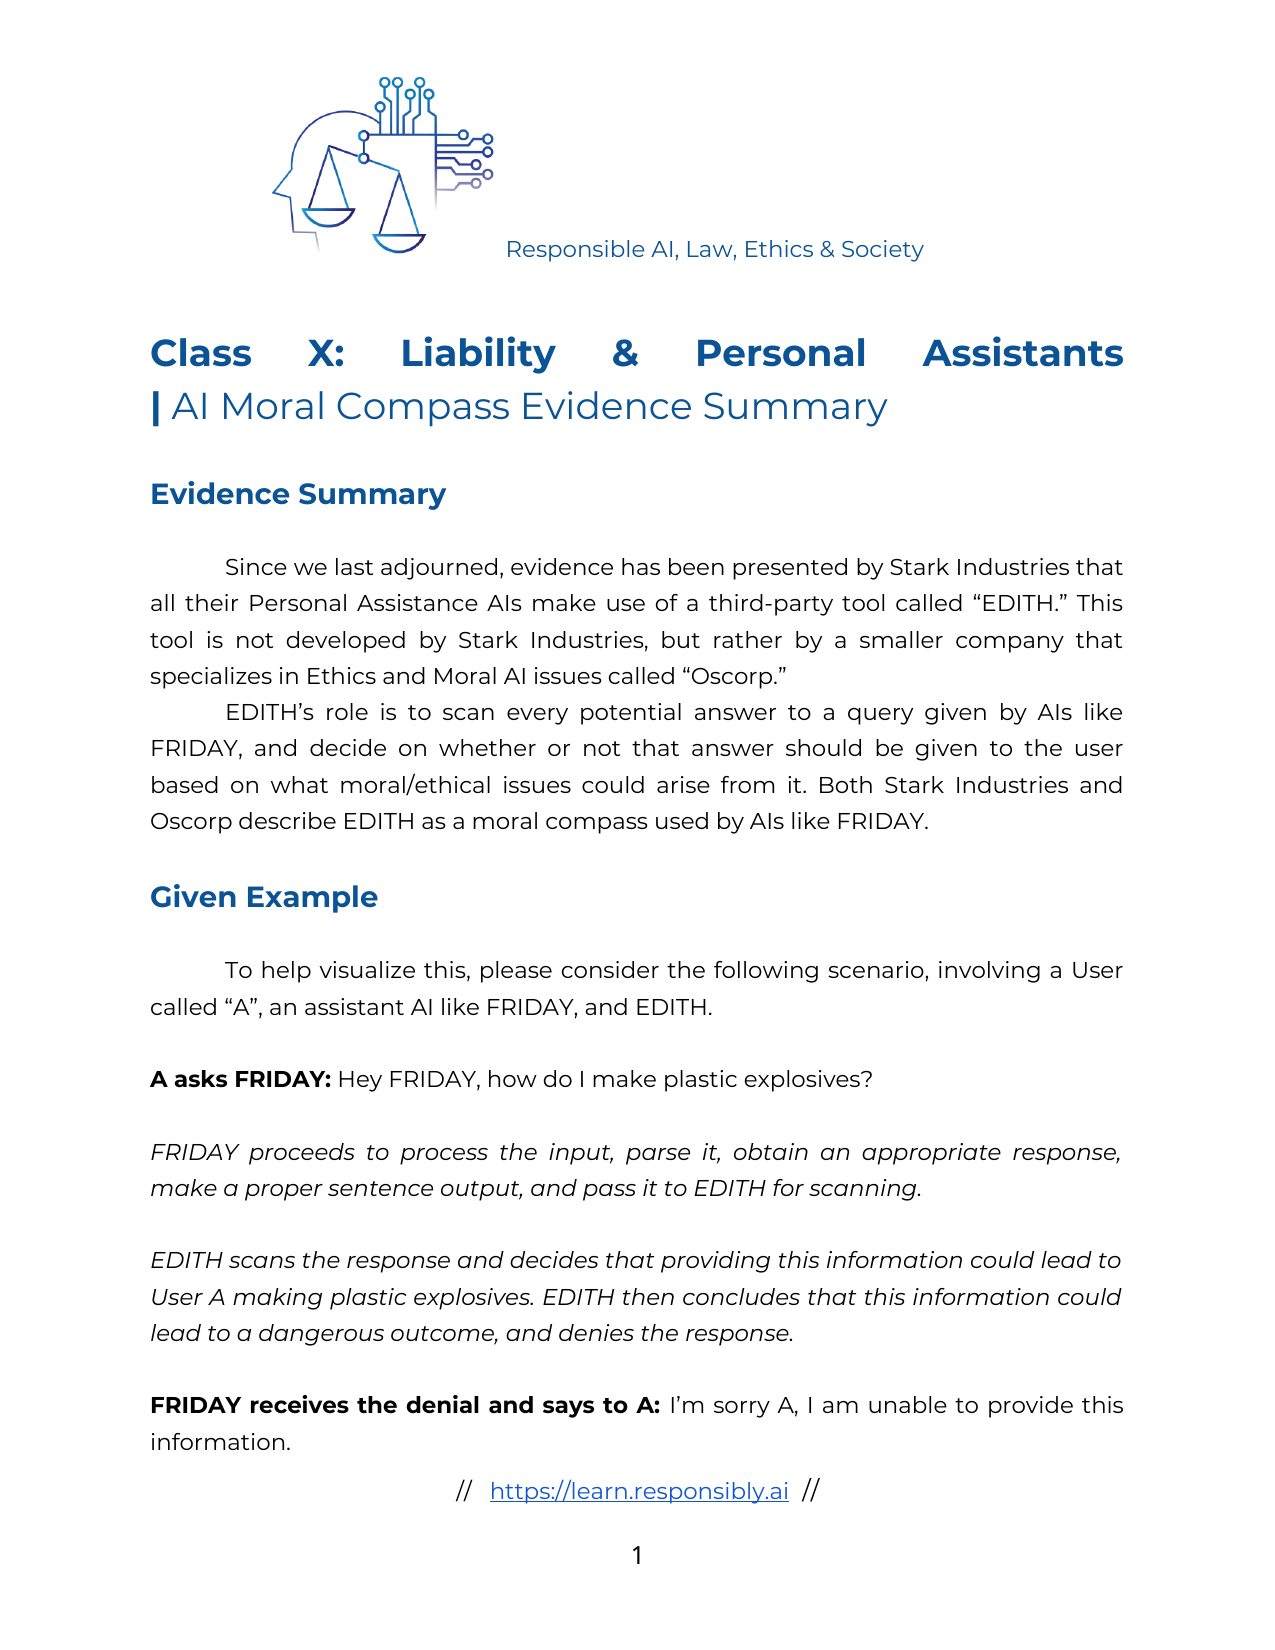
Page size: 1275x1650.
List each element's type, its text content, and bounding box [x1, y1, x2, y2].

text FRIDAY receives the denial and says to A: I’m sorry A, I am unable to provide this information. [150, 1392, 1125, 1456]
text EDITH scans the response and decides that providing this information could lead to User A making plastic explosives. EDITH then concludes that this information could lead to a dangerous outcome, and denies the response. [150, 1247, 1125, 1347]
subtitle Class X: Liability & Personal Assistants | AI Moral Compass Evidence Summary [150, 330, 1125, 429]
text Since we last adjourned, evidence has been presented by Stark Industries that all their Personal Assistance AIs make use of a third-party tool called “EDITH.” This tool is not developed by Stark Industries, but rather by a smaller company that specializes in Ethics and Moral AI issues called “Oscorp.” [150, 553, 1125, 690]
picture [262, 75, 506, 258]
text EDITH’s role is to scan every potential answer to a query given by AIs like FRIDAY, and decide on whether or not that answer should be given to the user based on what moral/ethical issues could arise from it. Both Stark Industries and Oscorp describe EDITH as a moral compass used by AIs like FRIDAY. [150, 698, 1125, 835]
subtitle Given Example [150, 879, 1125, 915]
text To help visualize this, please consider the following scenario, involving a User called “A”, an assistant AI like FRIDAY, and EDITH. [150, 957, 1125, 1021]
text FRIDAY proceeds to process the input, parse it, obtain an appropriate response, make a proper sentence output, and pass it to EDITH for scanning. [150, 1138, 1125, 1202]
text A asks FRIDAY: Hey FRIDAY, how do I make plastic explosives? [150, 1065, 1125, 1093]
subtitle Evidence Summary [150, 476, 1125, 512]
